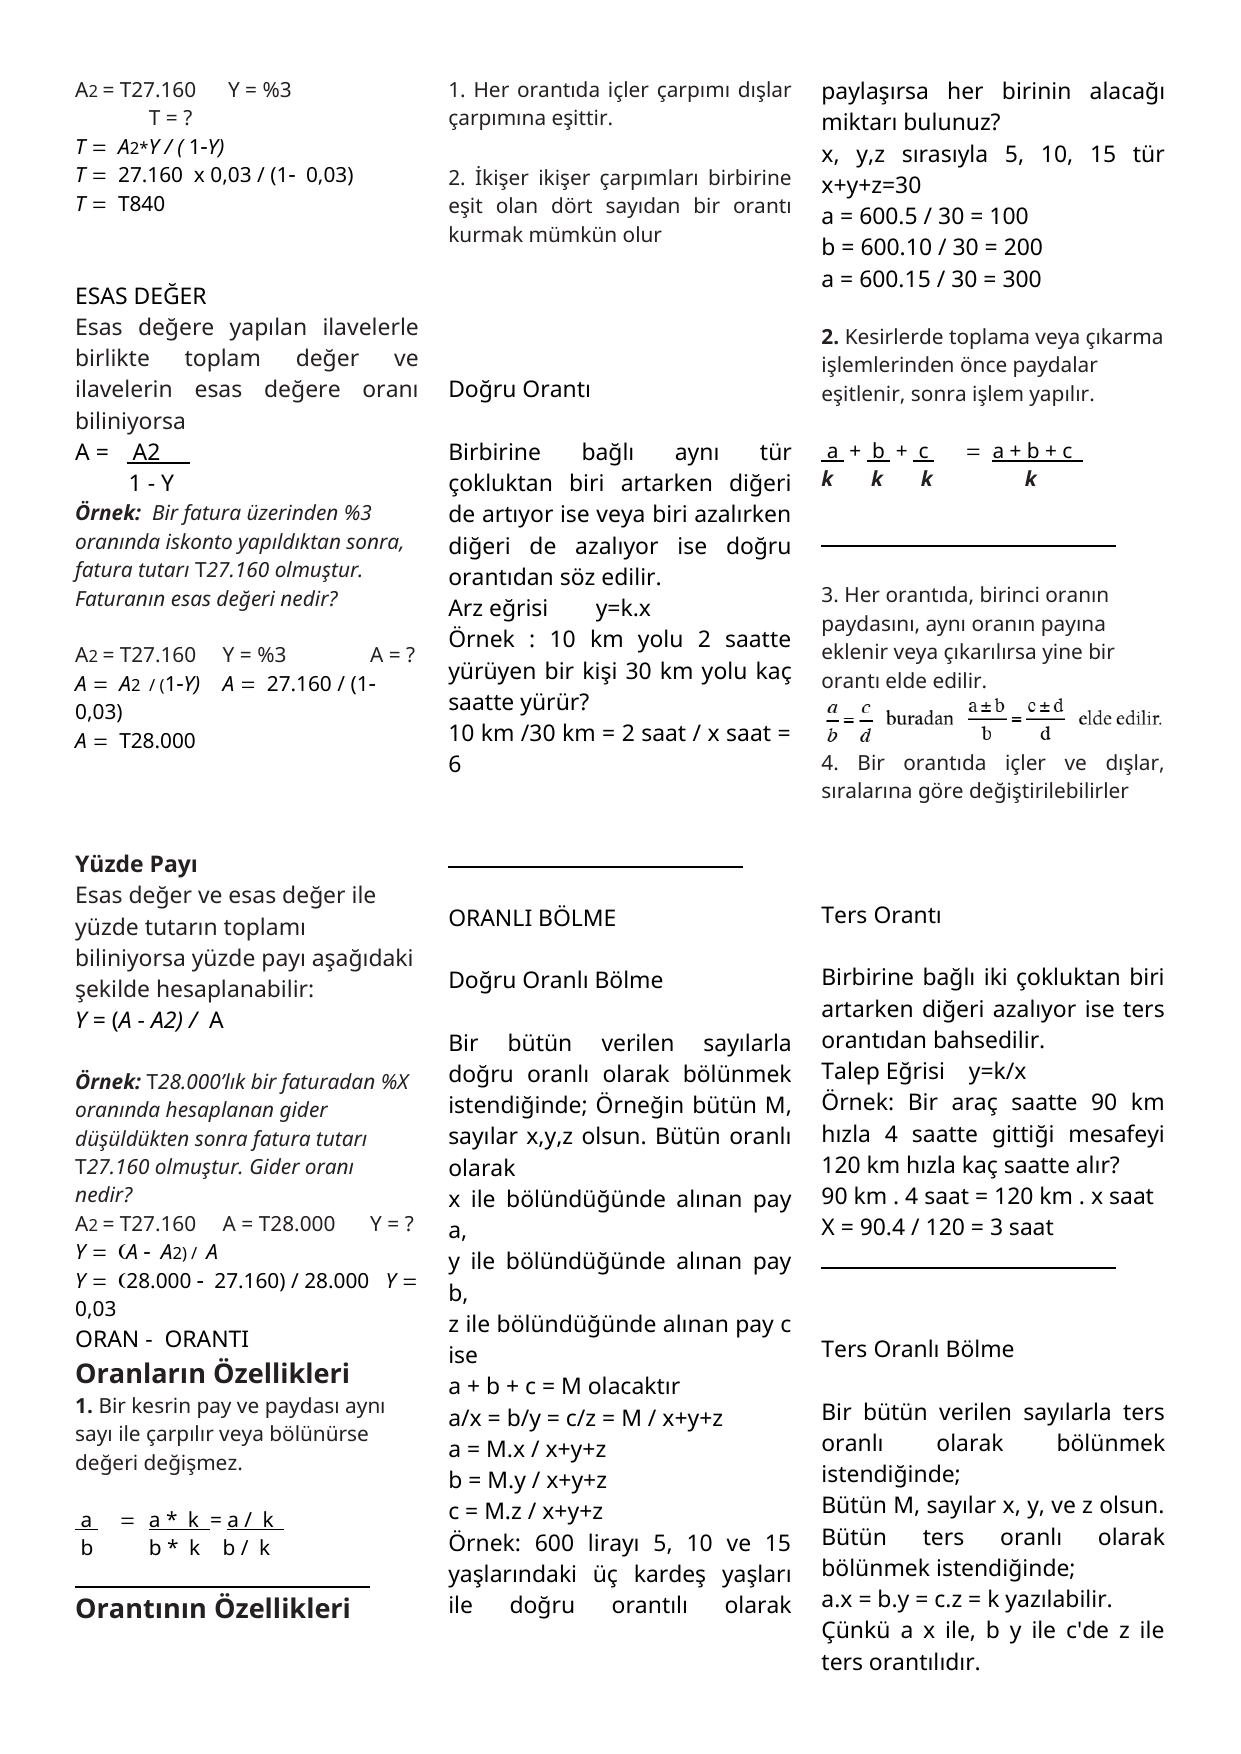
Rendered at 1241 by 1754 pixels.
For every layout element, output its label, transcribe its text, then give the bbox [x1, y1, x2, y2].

text a = 600.15 / 30 = 300 [821, 262, 1165, 294]
picture [821, 694, 1165, 749]
text Bir bütün verilen sayılarla ters oranlı olarak bölünmek istendiğinde; [821, 1396, 1165, 1489]
text Y = (28.000 - 27.160) / 28.000 Y = 0,03 [75, 1266, 419, 1323]
text z ile bölündüğünde alınan pay c ise [448, 1308, 792, 1370]
text X = 90.4 / 120 = 3 saat [821, 1211, 1165, 1243]
text Örnek: Bir araç saatte 90 km hızla 4 saatte gittiği mesafeyi 120 km hızla kaç saatte alır? [821, 1086, 1165, 1180]
text a = 600.5 / 30 = 100 [821, 200, 1165, 231]
text Bir bütün verilen sayılarla doğru oranlı olarak bölünmek istendiğinde; Örneğin bütün M, sayılar x,y,z olsun. Bütün oranlı olarak [448, 1026, 792, 1183]
text Orantının Özellikleri [75, 1589, 419, 1626]
text 1. Bir kesrin pay ve paydası aynı sayı ile çarpılır veya bölünürse değeri değişmez. [75, 1391, 419, 1476]
text Örnek: Bir fatura üzerinden %3 oranında iskonto yapıldıktan sonra, fatura tutarı T27.160 olmuştur. Faturanın esas değeri nedir? [75, 498, 419, 612]
text 1 - Y [75, 467, 419, 498]
text Birbirine bağlı aynı tür çokluktan biri artarken diğeri de artıyor ise veya biri azalırken diğeri de azalıyor ise doğru orantıdan söz edilir. [448, 436, 792, 592]
text T = T840 [75, 189, 419, 217]
text 3. Her orantıda, birinci oranın paydasını, aynı oranın payına eklenir veya çıkarılırsa yine bir orantı elde edilir. [821, 581, 1165, 694]
text Örnek: 600 lirayı 5, 10 ve 15 yaşlarındaki üç kardeş yaşları ile doğru orantılı olarak paylaşırsa her birinin alacağı miktarı bulunuz? [448, 1526, 792, 1620]
text Örnek: T28.000’lık bir faturadan %X oranında hesaplanan gider düşüldükten sonra fatura tutarı T27.160 olmuştur. Gider oranı nedir? [75, 1067, 419, 1209]
text Ters Orantı [821, 899, 1165, 930]
text Doğru Oranlı Bölme [448, 964, 792, 995]
text Ters Oranlı Bölme [821, 1333, 1165, 1364]
text 2. İkişer ikişer çarpımları birbirine eşit olan dört sayıdan bir orantı kurmak mümkün olur [448, 163, 792, 248]
text x ile bölündüğünde alınan pay a, [448, 1183, 792, 1245]
text Esas değer ve esas değer ile yüzde tutarın toplamı biliniyorsa yüzde payı aşağıdaki şekilde hesaplanabilir: [75, 879, 419, 1004]
text Örnek : 10 km yolu 2 saatte yürüyen bir kişi 30 km yolu kaç saatte yürür? [448, 623, 792, 717]
text A2 = T27.160 Y = %3 T = ? [75, 75, 419, 132]
text A2 = T27.160 A = T28.000 Y = ? [75, 1209, 419, 1237]
text x, y,z sırasıyla 5, 10, 15 tür x+y+z=30 [821, 137, 1165, 200]
text b b * k b / k [75, 1533, 419, 1562]
text 2. Kesirlerde toplama veya çıkarma işlemlerinden önce paydalar eşitlenir, sonra işlem yapılır. [821, 322, 1165, 407]
text b = 600.10 / 30 = 200 [821, 231, 1165, 262]
text Y = (A - A2) / A [75, 1237, 419, 1266]
text a + b + c = M olacaktır [448, 1370, 792, 1401]
text b = M.y / x+y+z [448, 1464, 792, 1495]
text Esas değere yapılan ilavelerle birlikte toplam değer ve ilavelerin esas değere oranı biliniyorsa [75, 311, 419, 436]
text Bütün M, sayılar x, y, ve z olsun. Bütün ters oranlı olarak bölünmek istendiğinde; [821, 1489, 1165, 1583]
text Örnek: 600 lirayı 5, 10 ve 15 yaşlarındaki üç kardeş yaşları ile doğru orantılı olarak paylaşırsa her birinin alacağı miktarı bulunuz? [821, 75, 1165, 137]
text c = M.z / x+y+z [448, 1495, 792, 1526]
text y ile bölündüğünde alınan pay b, [448, 1245, 792, 1308]
text A = T28.000 [75, 726, 419, 754]
text 1. Her orantıda içler çarpımı dışlar çarpımına eşittir. [448, 75, 792, 132]
text ORAN - ORANTI [75, 1323, 419, 1354]
text A2 = T27.160 Y = %3 A = ? [75, 641, 419, 669]
text Oranların Özellikleri [75, 1354, 419, 1391]
text a = M.x / x+y+z [448, 1433, 792, 1464]
text a.x = b.y = c.z = k yazılabilir. [821, 1583, 1165, 1614]
text A = A2 [75, 436, 419, 467]
text ESAS DEĞER [75, 280, 419, 311]
text a + b + c = a + b + c [821, 436, 1165, 464]
text Birbirine bağlı iki çokluktan biri artarken diğeri azalıyor ise ters orantıdan bahsedilir. [821, 961, 1165, 1055]
text Talep Eğrisi y=k/x [821, 1055, 1165, 1086]
text 10 km /30 km = 2 saat / x saat = 6 [448, 717, 792, 780]
text Yüzde Payı [75, 848, 419, 879]
text k k k k [821, 464, 1165, 493]
text a/x = b/y = c/z = M / x+y+z [448, 1401, 792, 1433]
text ORANLI BÖLME [448, 901, 792, 933]
text A = A2 / (1-Y) A = 27.160 / (1- 0,03) [75, 669, 419, 726]
text a = a * k = a / k [75, 1505, 419, 1533]
text T = A2*Y / ( 1-Y) [75, 132, 419, 160]
text Doğru Orantı [448, 373, 792, 405]
text Y = (A - A2) / A [75, 1004, 419, 1036]
text T = 27.160 x 0,03 / (1- 0,03) [75, 160, 419, 189]
text Çünkü a x ile, b y ile c'de z ile ters orantılıdır. [821, 1614, 1165, 1677]
text 90 km . 4 saat = 120 km . x saat [821, 1180, 1165, 1211]
text Arz eğrisi y=k.x [448, 592, 792, 623]
text 4. Bir orantıda içler ve dışlar, sıralarına göre değiştirilebilirler [821, 749, 1165, 805]
